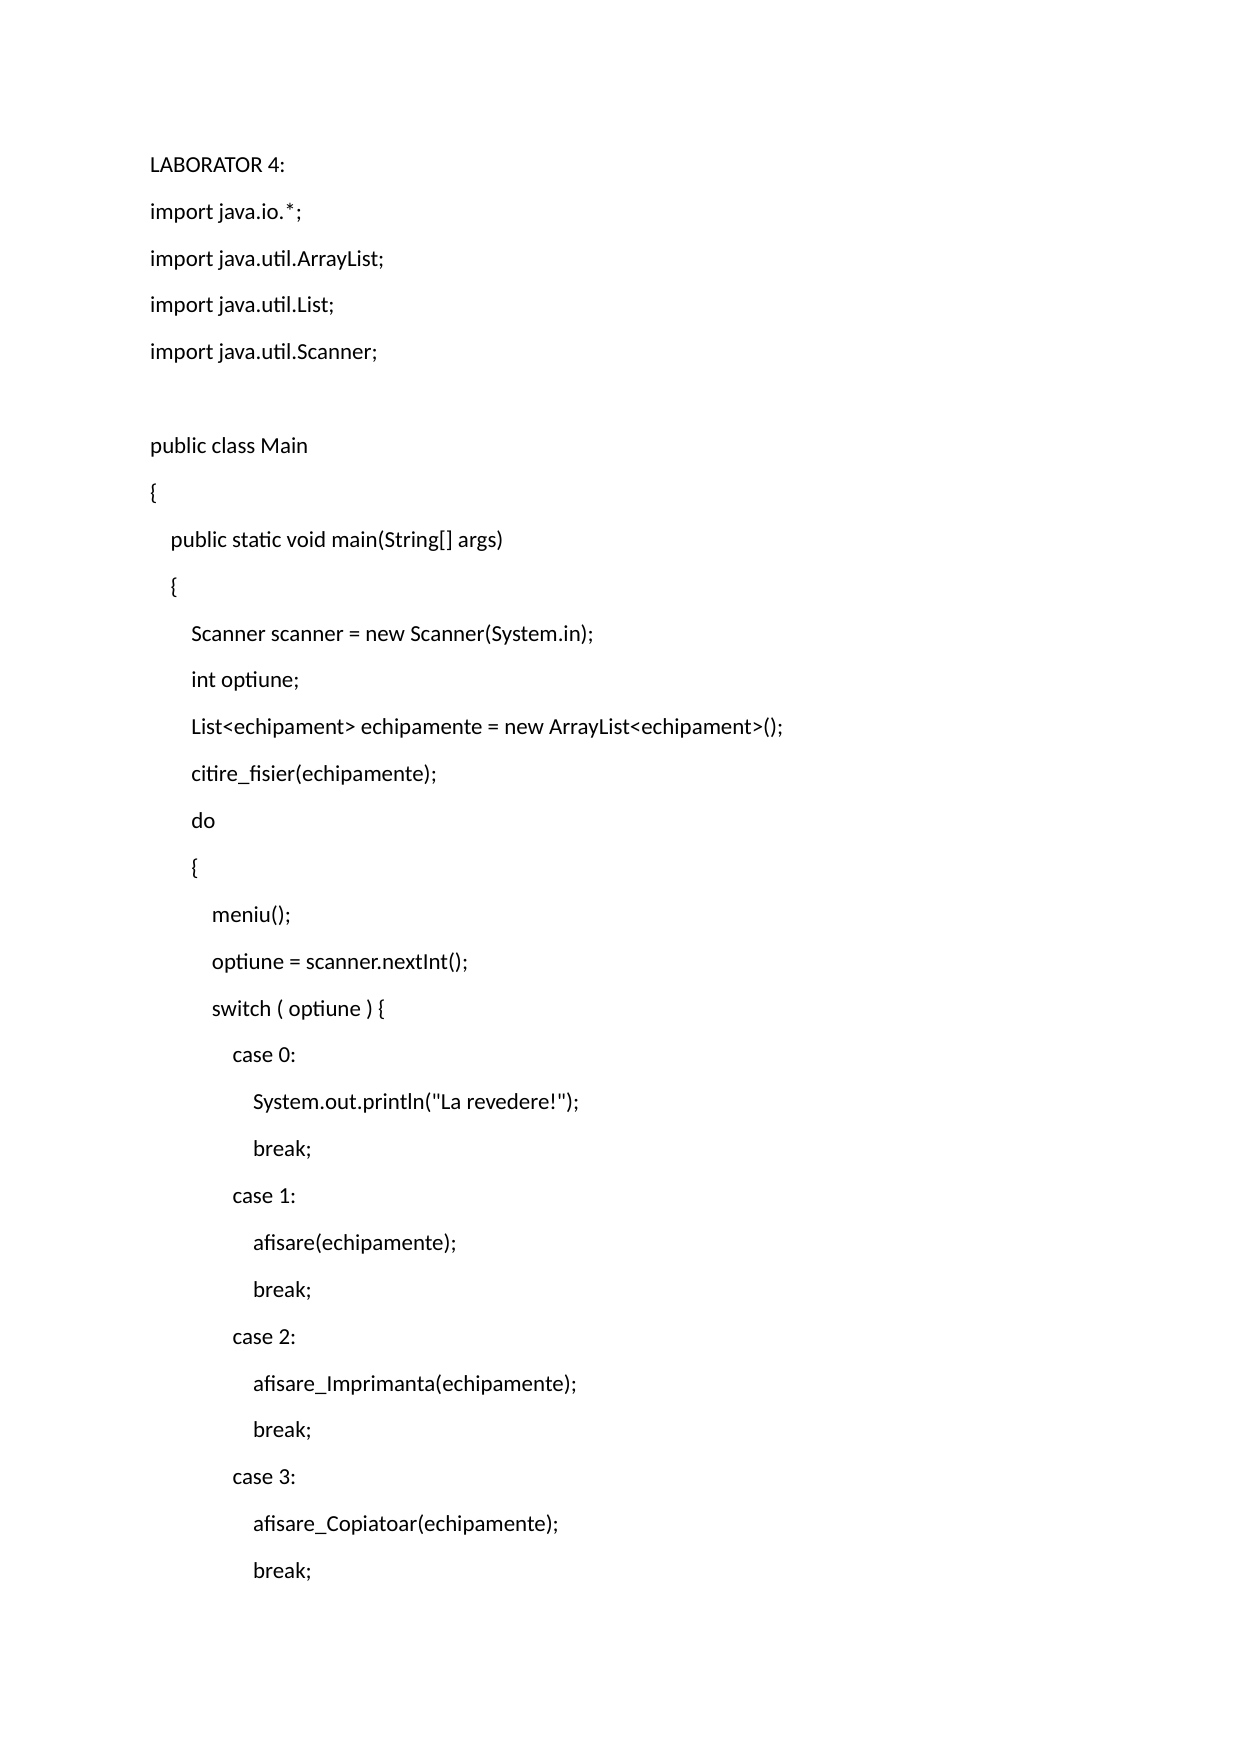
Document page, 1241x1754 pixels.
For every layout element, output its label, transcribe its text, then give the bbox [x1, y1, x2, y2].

text afisare(echipamente); [150, 1228, 1090, 1256]
text LABORATOR 4: [150, 150, 1090, 178]
text import java.util.ArrayList; [150, 244, 1090, 272]
text do [150, 806, 1090, 834]
text break; [150, 1416, 1090, 1444]
text case 0: [150, 1041, 1090, 1069]
text public class Main [150, 431, 1090, 459]
text case 3: [150, 1462, 1090, 1491]
text optiune = scanner.nextInt(); [150, 947, 1090, 975]
text afisare_Copiatoar(echipamente); [150, 1509, 1090, 1537]
text afisare_Imprimanta(echipamente); [150, 1369, 1090, 1397]
text break; [150, 1134, 1090, 1162]
text import java.util.Scanner; [150, 337, 1090, 366]
text meniu(); [150, 900, 1090, 928]
text { [150, 478, 1090, 506]
text { [150, 853, 1090, 881]
text switch ( optiune ) { [150, 994, 1090, 1022]
text case 2: [150, 1322, 1090, 1350]
text import java.io.*; [150, 197, 1090, 225]
text public static void main(String[] args) [150, 525, 1090, 553]
text List<echipament> echipamente = new ArrayList<echipament>(); [150, 712, 1090, 741]
text int optiune; [150, 666, 1090, 694]
text case 1: [150, 1181, 1090, 1209]
text citire_fisier(echipamente); [150, 759, 1090, 787]
text { [150, 572, 1090, 600]
text import java.util.List; [150, 291, 1090, 319]
text Scanner scanner = new Scanner(System.in); [150, 619, 1090, 647]
text System.out.println("La revedere!"); [150, 1087, 1090, 1116]
text break; [150, 1275, 1090, 1303]
text break; [150, 1556, 1090, 1584]
